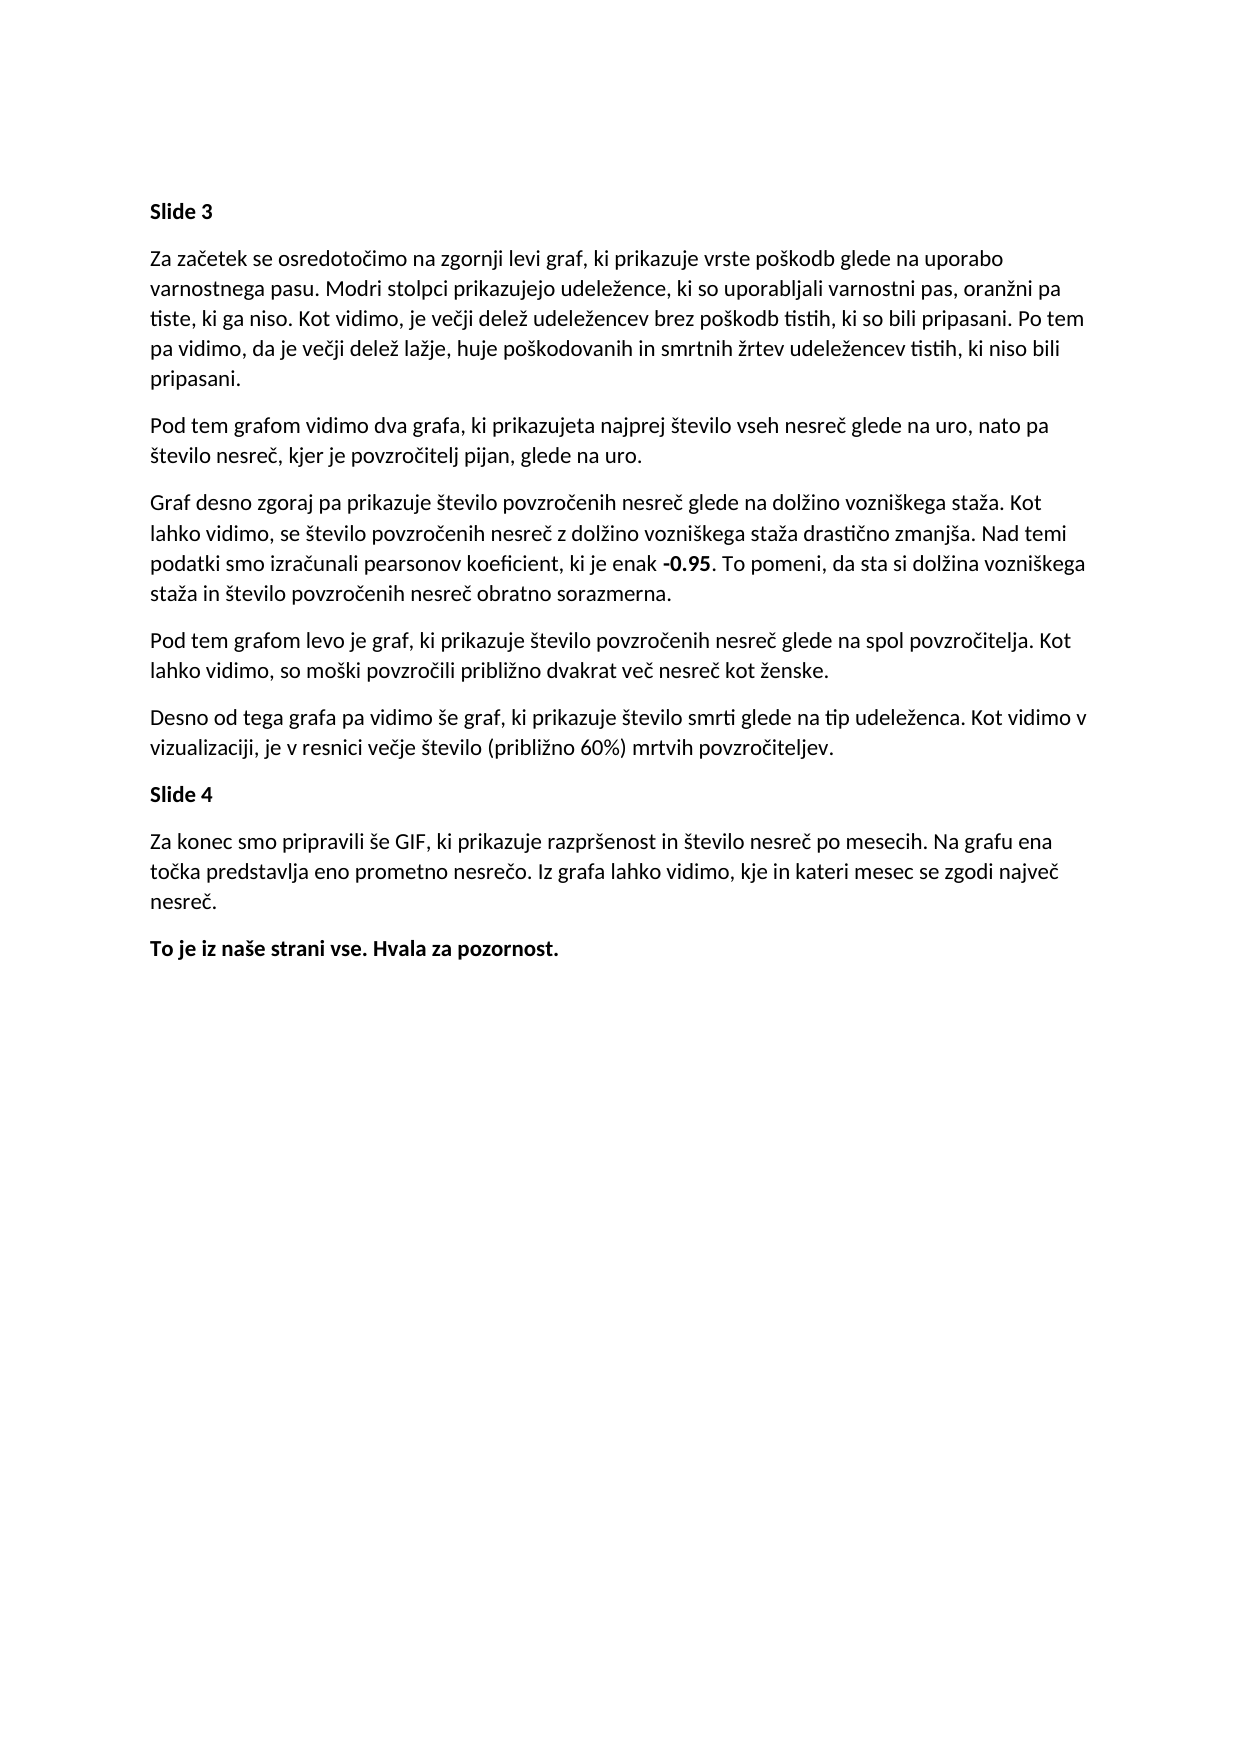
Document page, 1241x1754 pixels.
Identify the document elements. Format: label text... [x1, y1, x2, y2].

text Graf desno zgoraj pa prikazuje število povzročenih nesreč glede na dolžino vozniškega staža. Kot lahko vidimo, se število povzročenih nesreč z dolžino vozniškega staža drastično zmanjša. Nad temi podatki smo izračunali pearsonov koeficient, ki je enak -0.95. To pomeni, da sta si dolžina vozniškega staža in število povzročenih nesreč obratno sorazmerna. [150, 488, 1090, 607]
text Za konec smo pripravili še GIF, ki prikazuje razpršenost in število nesreč po mesecih. Na grafu ena točka predstavlja eno prometno nesrečo. Iz grafa lahko vidimo, kje in kateri mesec se zgodi največ nesreč. [150, 827, 1090, 916]
text Za začetek se osredotočimo na zgornji levi graf, ki prikazuje vrste poškodb glede na uporabo varnostnega pasu. Modri stolpci prikazujejo udeležence, ki so uporabljali varnostni pas, oranžni pa tiste, ki ga niso. Kot vidimo, je večji delež udeležencev brez poškodb tistih, ki so bili pripasani. Po tem pa vidimo, da je večji delež lažje, huje poškodovanih in smrtnih žrtev udeležencev tistih, ki niso bili pripasani. [150, 244, 1090, 393]
text Pod tem grafom levo je graf, ki prikazuje število povzročenih nesreč glede na spol povzročitelja. Kot lahko vidimo, so moški povzročili približno dvakrat več nesreč kot ženske. [150, 626, 1090, 684]
text Slide 3 [150, 197, 1090, 225]
text Desno od tega grafa pa vidimo še graf, ki prikazuje število smrti glede na tip udeleženca. Kot vidimo v vizualizaciji, je v resnici večje število (približno 60%) mrtvih povzročiteljev. [150, 703, 1090, 761]
text Pod tem grafom vidimo dva grafa, ki prikazujeta najprej število vseh nesreč glede na uro, nato pa število nesreč, kjer je povzročitelj pijan, glede na uro. [150, 411, 1090, 470]
text To je iz naše strani vse. Hvala za pozornost. [150, 934, 1090, 962]
text Slide 4 [150, 780, 1090, 808]
